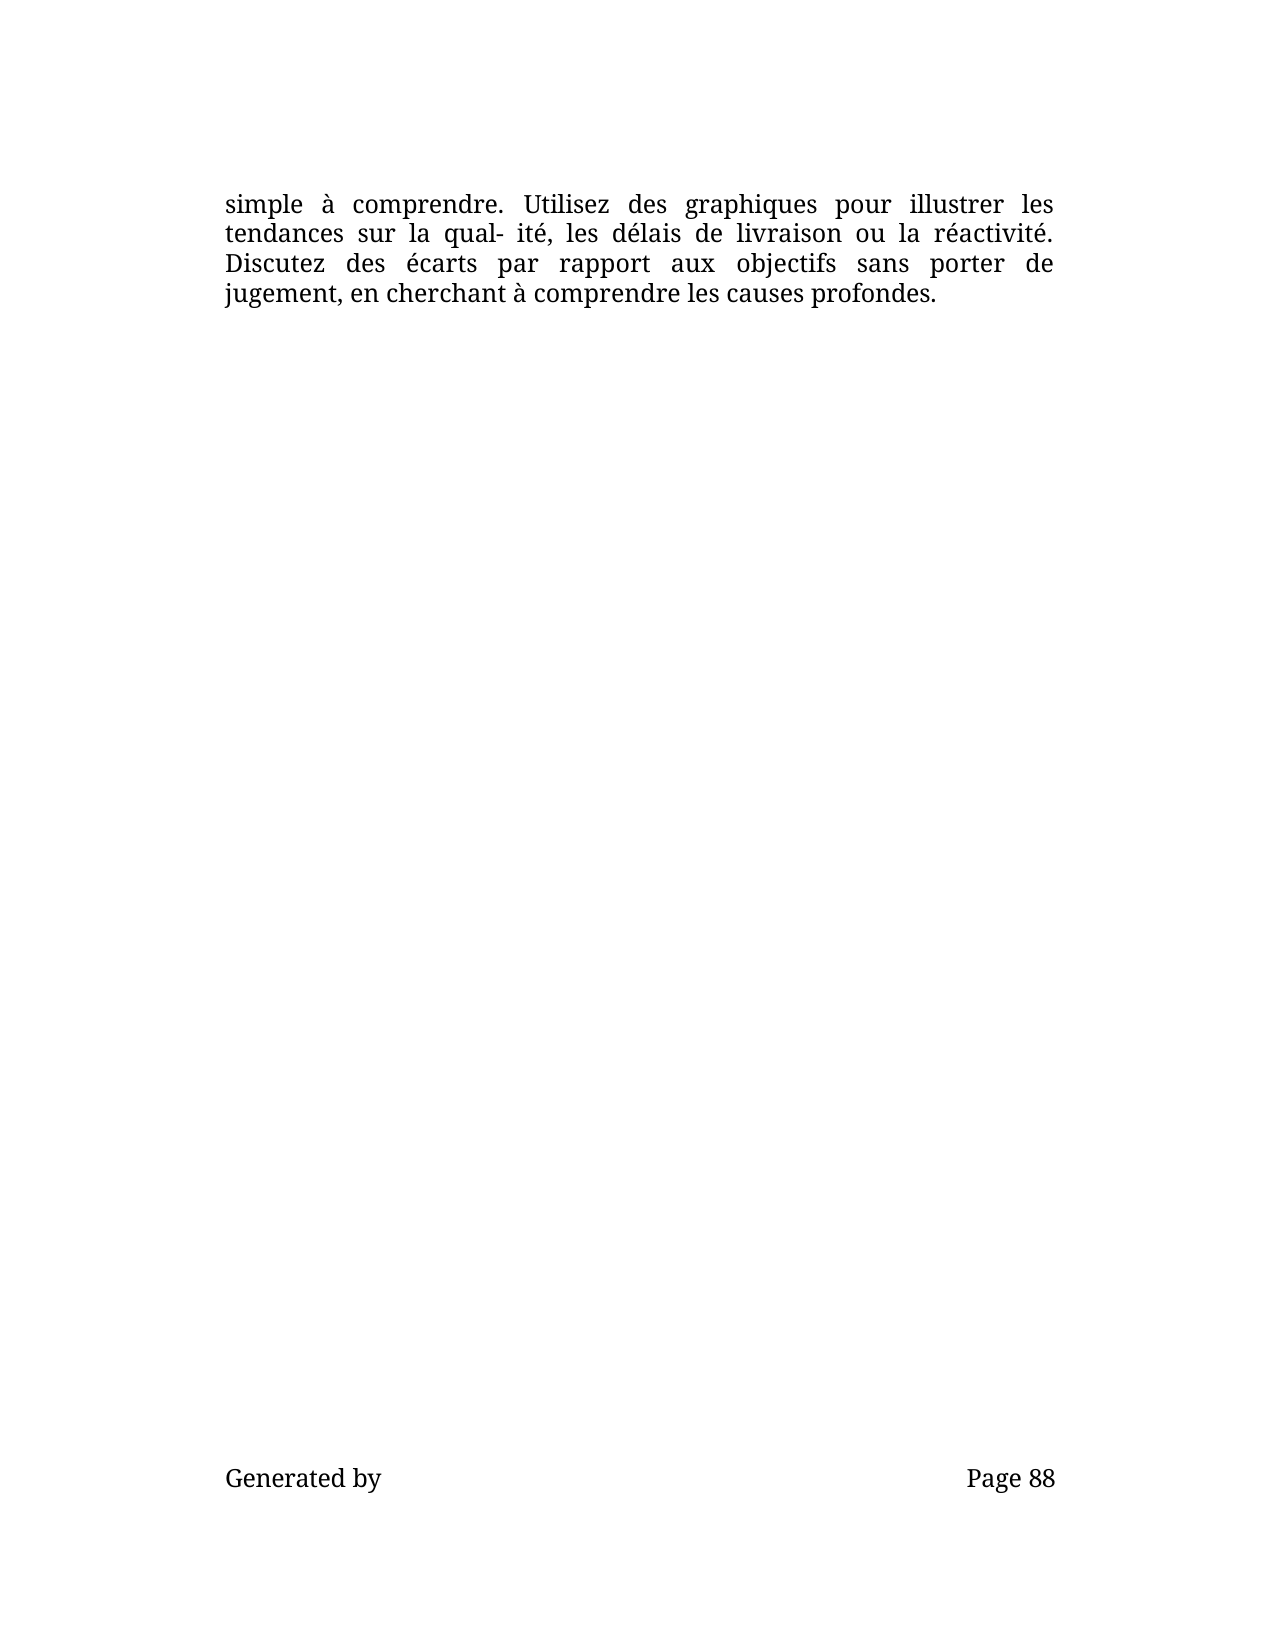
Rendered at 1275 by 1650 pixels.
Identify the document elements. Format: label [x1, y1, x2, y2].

text [225, 189, 1054, 309]
